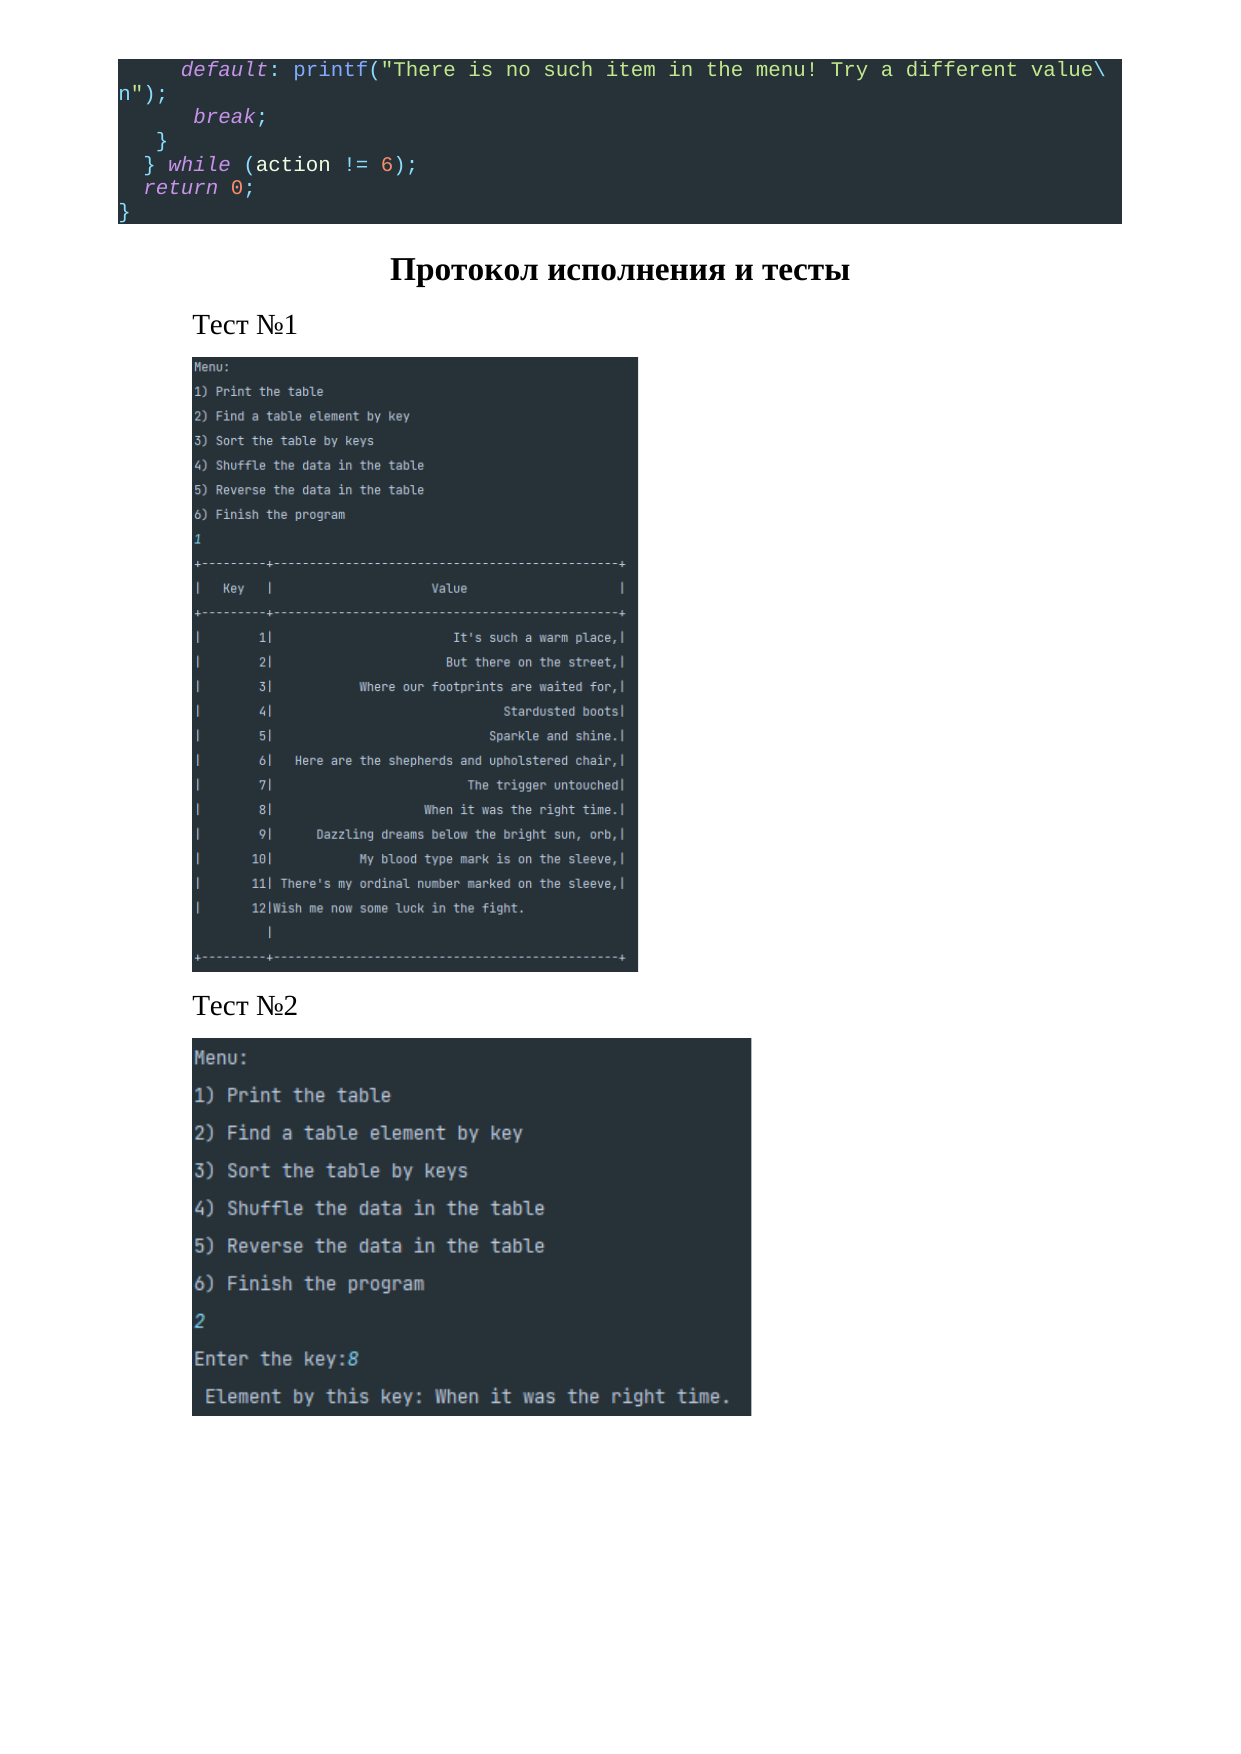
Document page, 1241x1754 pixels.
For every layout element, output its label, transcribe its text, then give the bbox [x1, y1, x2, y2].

subtitle Протокол исполнения и тесты [118, 249, 1122, 288]
picture [192, 1038, 752, 1416]
text Тест №1 [118, 307, 1122, 341]
text Тест №2 [118, 988, 1122, 1022]
picture [192, 357, 639, 972]
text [118, 59, 1122, 224]
